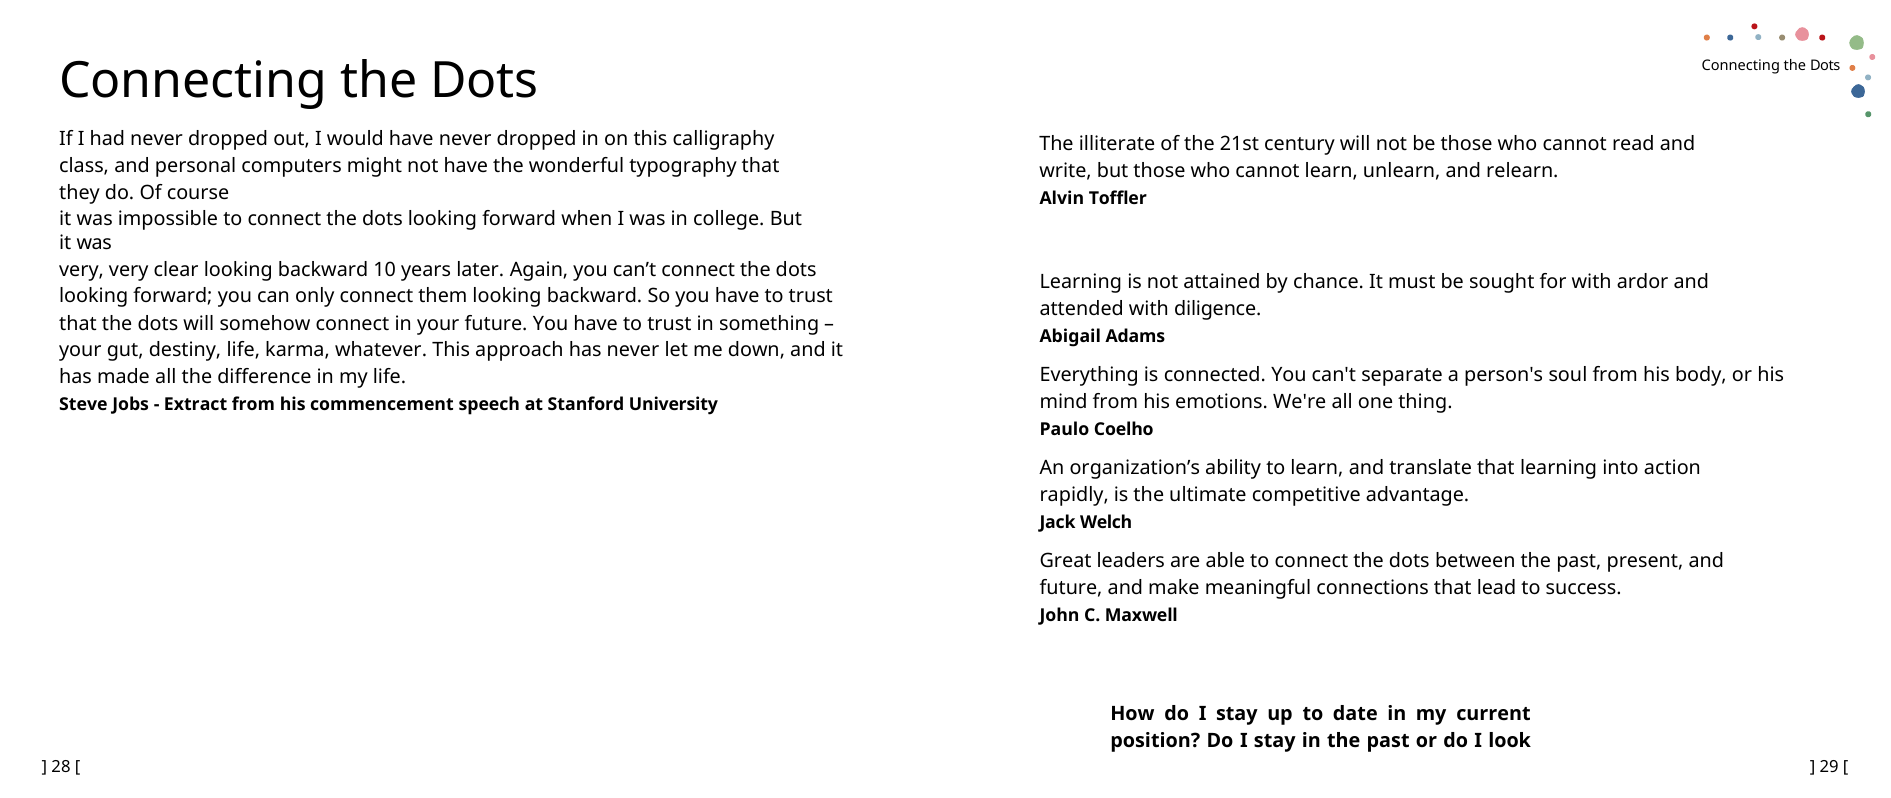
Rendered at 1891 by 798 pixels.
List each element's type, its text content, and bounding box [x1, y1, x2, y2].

text Abigail Adams [1039, 323, 1874, 347]
text The illiterate of the 21st century will not be those who cannot read and write, but those who cannot learn, unlearn, and relearn. [1039, 129, 1697, 183]
text Great leaders are able to connect the dots between the past, present, and future, and make meaningful connections that lead to success. [1039, 546, 1746, 600]
text An organization’s ability to learn, and translate that learning into action rapidly, is the ultimate competitive advantage. [1039, 453, 1720, 507]
text Alvin Toffler [1039, 185, 1697, 209]
text Connecting the Dots [1701, 55, 1874, 75]
text Connecting the Dots [59, 53, 809, 109]
text John C. Maxwell [1039, 602, 1874, 626]
text it was impossible to connect the dots looking forward when I was in college. But it was [59, 205, 809, 255]
text Steve Jobs - Extract from his commencement speech at Stanford University [59, 391, 848, 416]
text Paulo Coelho [1039, 416, 1874, 440]
picture [1849, 35, 1864, 50]
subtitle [1110, 699, 1531, 753]
picture [1795, 27, 1809, 41]
text very, very clear looking backward 10 years later. Again, you can’t connect the dots looking forward; you can only connect them looking backward. So you have to trust that the dots will somehow connect in your future. You have to trust in something – your gut, destiny, life, karma, whatever. This approach has never let me down, and it has made all the difference in my life. [59, 255, 847, 390]
text Jack Welch [1039, 509, 1874, 533]
text Everything is connected. You can't separate a person's soul from his body, or his mind from his emotions. We're all one thing. [1039, 360, 1829, 414]
text Learning is not attained by chance. It must be sought for with ardor and attended with diligence. [1039, 267, 1780, 321]
picture [1851, 84, 1865, 98]
text If I had never dropped out, I would have never dropped in on this calligraphy class, and personal computers might not have the wonderful typography that they do. Of course [59, 124, 809, 205]
